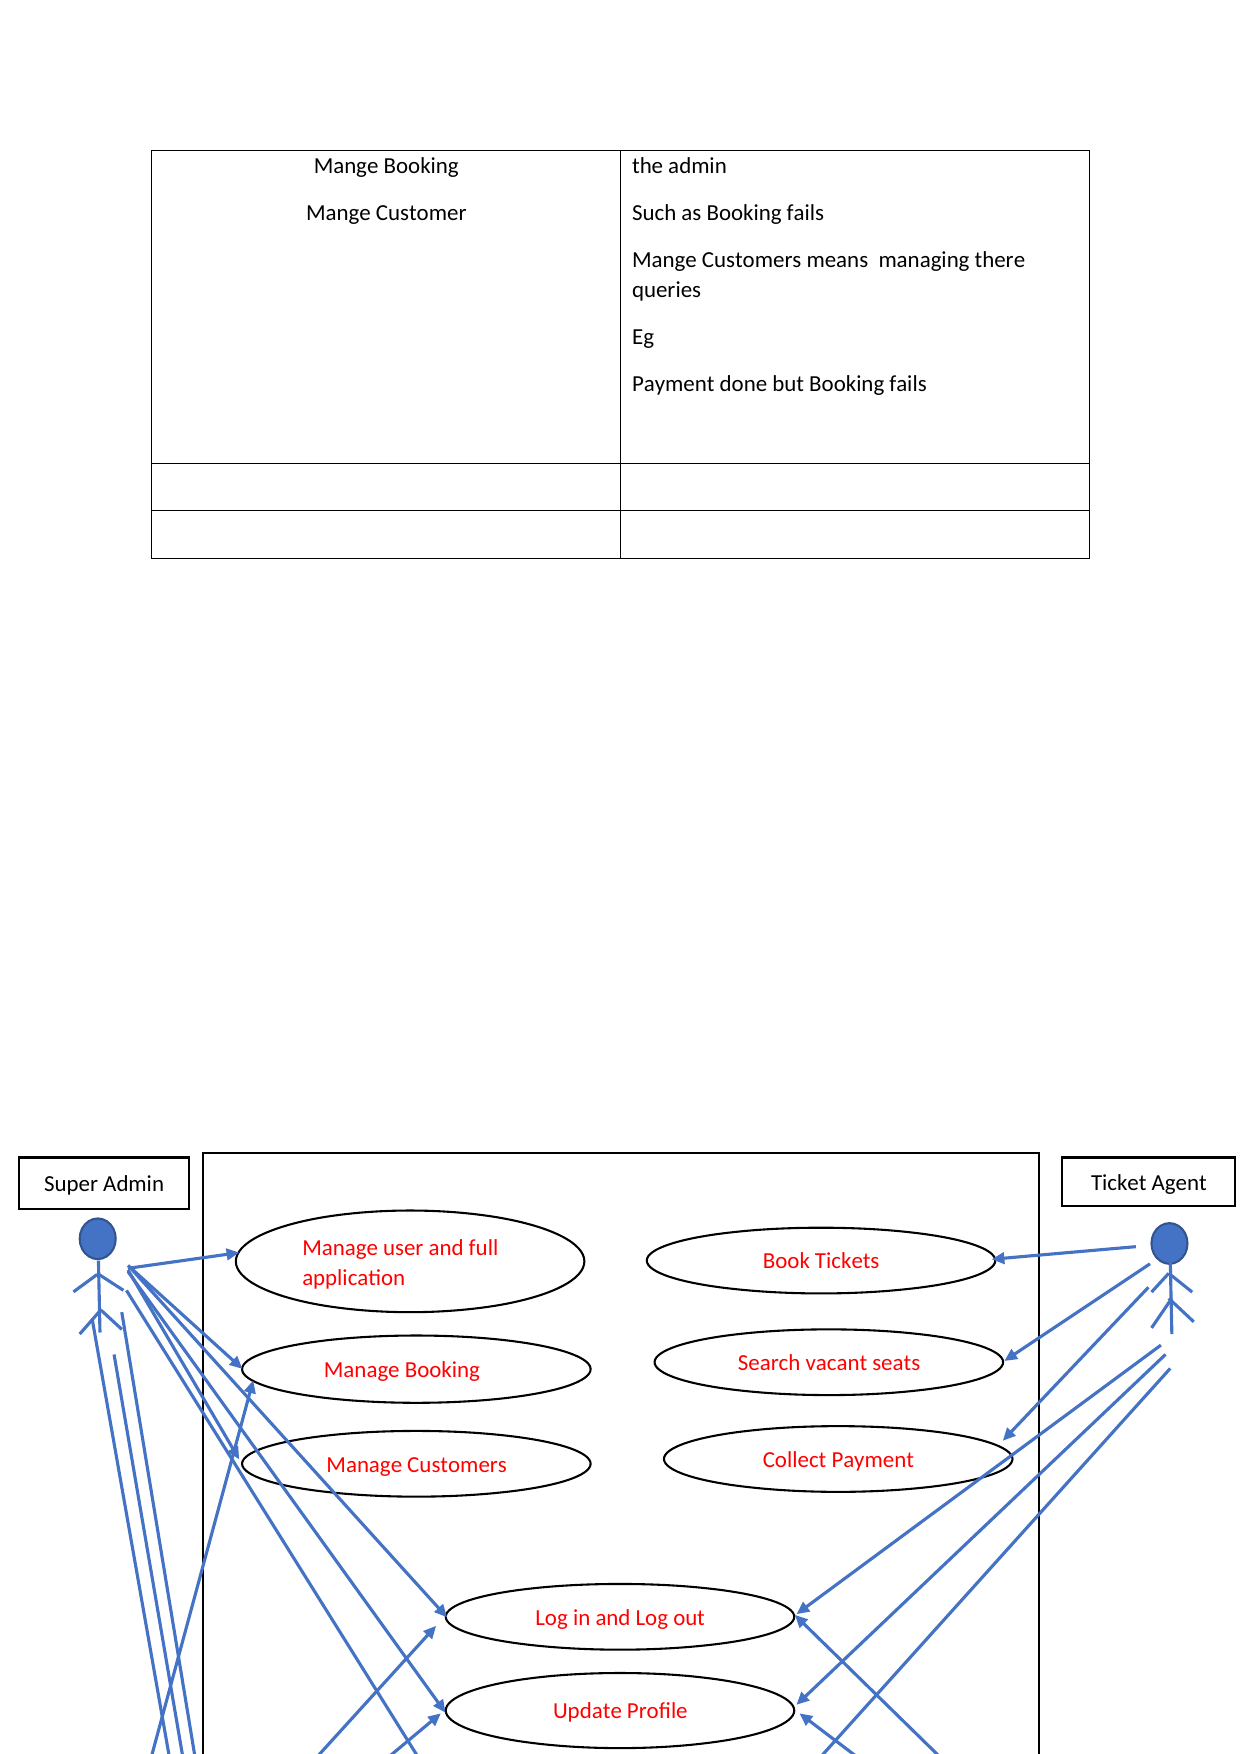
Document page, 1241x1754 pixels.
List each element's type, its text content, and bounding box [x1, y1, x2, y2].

table_cell Mange Full application and user Mange Booking Mange Customer [152, 151, 620, 462]
table_cell [621, 511, 1089, 558]
table_cell [621, 464, 1089, 510]
table_cell Its Done by admin Admin handle whole application and user interface sometimes if any query occurs Manage the database also If booking shows query it immediately goes to the admin Such as Booking fails Mange Customers means managing there queries Eg Payment done but Booking fails [621, 151, 1089, 462]
table_cell [152, 464, 620, 510]
table_cell [152, 511, 620, 558]
